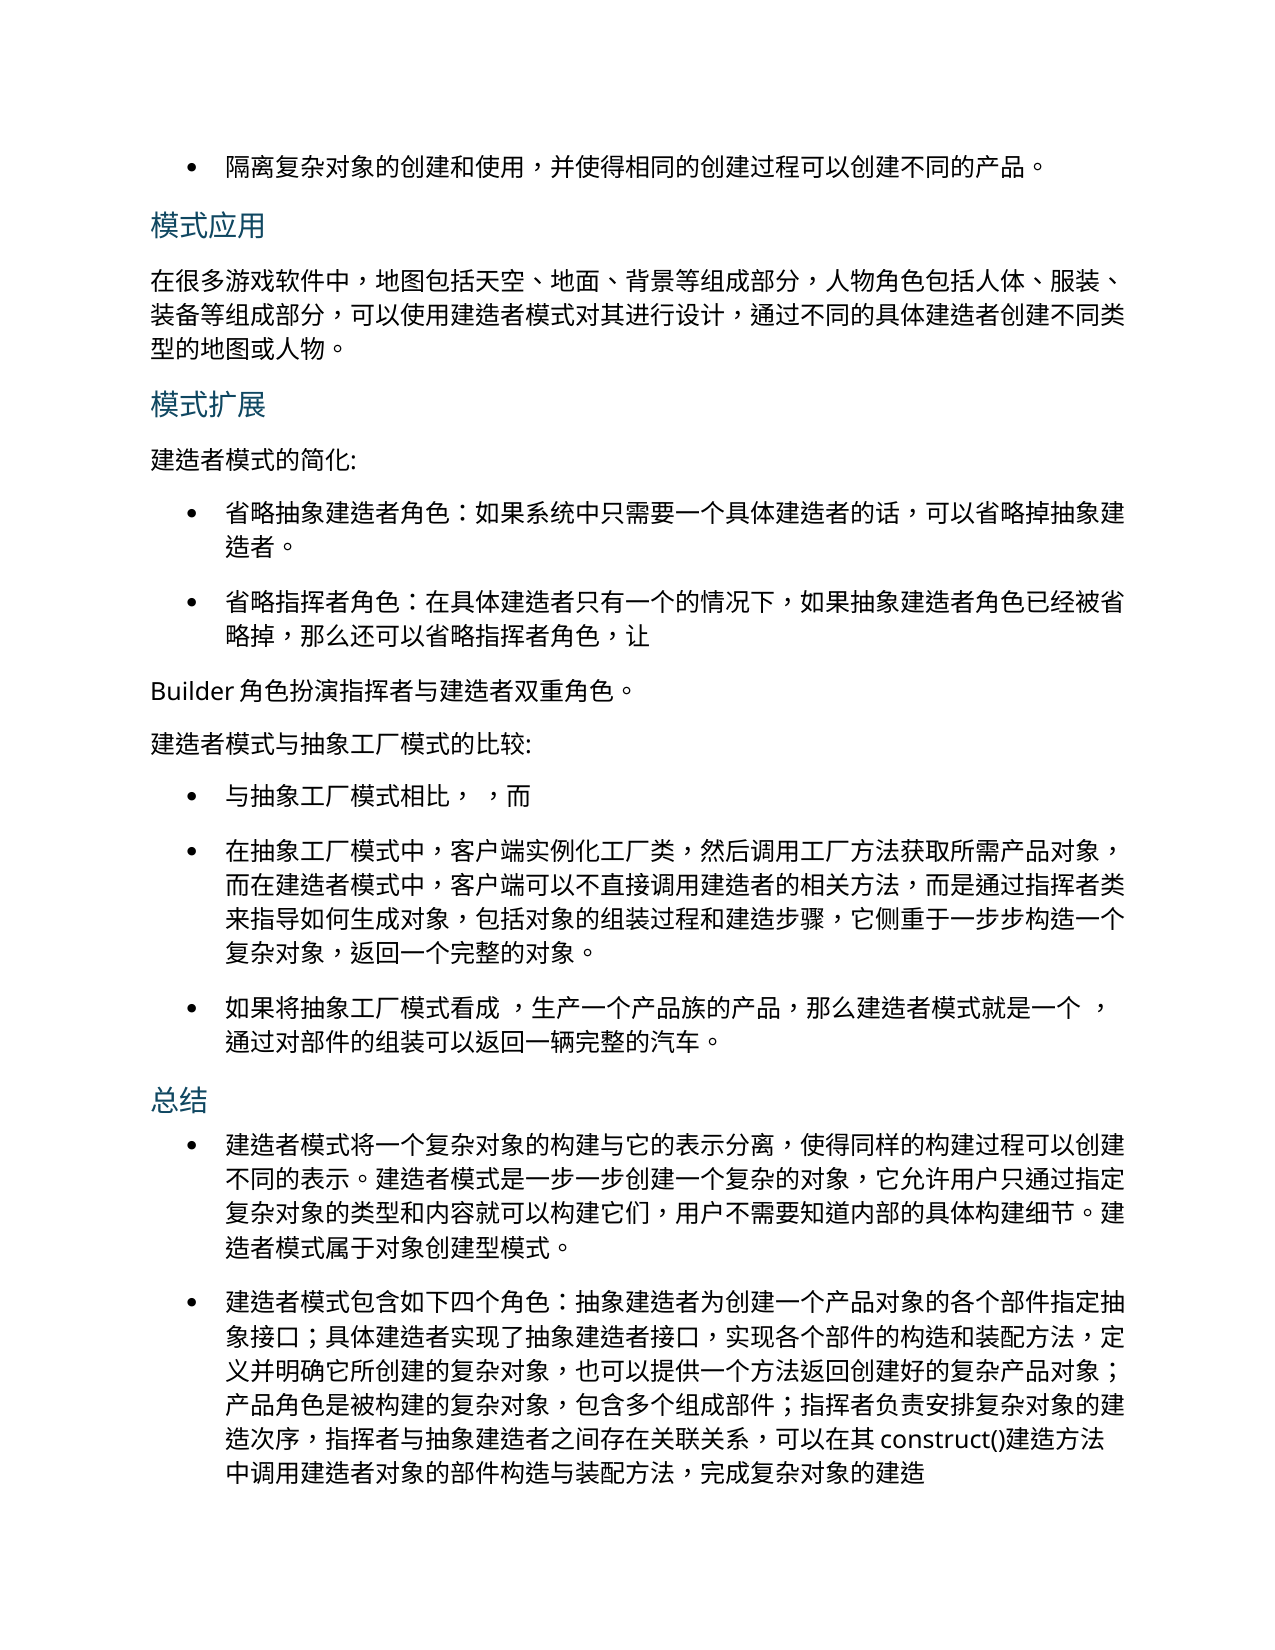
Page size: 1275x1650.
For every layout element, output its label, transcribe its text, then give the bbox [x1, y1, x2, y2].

text 建造者模式与抽象工厂模式的比较: [150, 726, 1125, 760]
list 省略指挥者角色：在具体建造者只有一个的情况下，如果抽象建造者角色已经被省略掉，那么还可以省略指挥者角色，让 [187, 584, 1125, 653]
subtitle 模式扩展 [150, 384, 1125, 424]
text 建造者模式的简化: [150, 443, 1125, 477]
list 在抽象工厂模式中，客户端实例化工厂类，然后调用工厂方法获取所需产品对象，而在建造者模式中，客户端可以不直接调用建造者的相关方法，而是通过指挥者类来指导如何生成对象，包括对象的组装过程和建造步骤，它侧重于一步步构造一个复杂对象，返回一个完整的对象。 [187, 834, 1125, 970]
list 建造者模式将一个复杂对象的构建与它的表示分离，使得同样的构建过程可以创建不同的表示。建造者模式是一步一步创建一个复杂的对象，它允许用户只通过指定复杂对象的类型和内容就可以构建它们，用户不需要知道内部的具体构建细节。建造者模式属于对象创建型模式。 [187, 1128, 1125, 1264]
list 建造者模式包含如下四个角色：抽象建造者为创建一个产品对象的各个部件指定抽象接口；具体建造者实现了抽象建造者接口，实现各个部件的构造和装配方法，定义并明确它所创建的复杂对象，也可以提供一个方法返回创建好的复杂产品对象；产品角色是被构建的复杂对象，包含多个组成部件；指挥者负责安排复杂对象的建造次序，指挥者与抽象建造者之间存在关联关系，可以在其construct()建造方法中调用建造者对象的部件构造与装配方法，完成复杂对象的建造 [187, 1285, 1125, 1489]
subtitle 模式应用 [150, 205, 1125, 244]
list 隔离复杂对象的创建和使用，并使得相同的创建过程可以创建不同的产品。 [187, 150, 1125, 184]
list 省略抽象建造者角色：如果系统中只需要一个具体建造者的话，可以省略掉抽象建造者。 [187, 496, 1125, 564]
list 如果将抽象工厂模式看成 ，生产一个产品族的产品，那么建造者模式就是一个 ，通过对部件的组装可以返回一辆完整的汽车。 [187, 991, 1125, 1059]
subtitle 总结 [150, 1080, 1125, 1120]
text Builder角色扮演指挥者与建造者双重角色。 [150, 673, 1125, 707]
list 与抽象工厂模式相比， ，而 [187, 779, 1125, 813]
text 在很多游戏软件中，地图包括天空、地面、背景等组成部分，人物角色包括人体、服装、装备等组成部分，可以使用建造者模式对其进行设计，通过不同的具体建造者创建不同类型的地图或人物。 [150, 263, 1125, 366]
